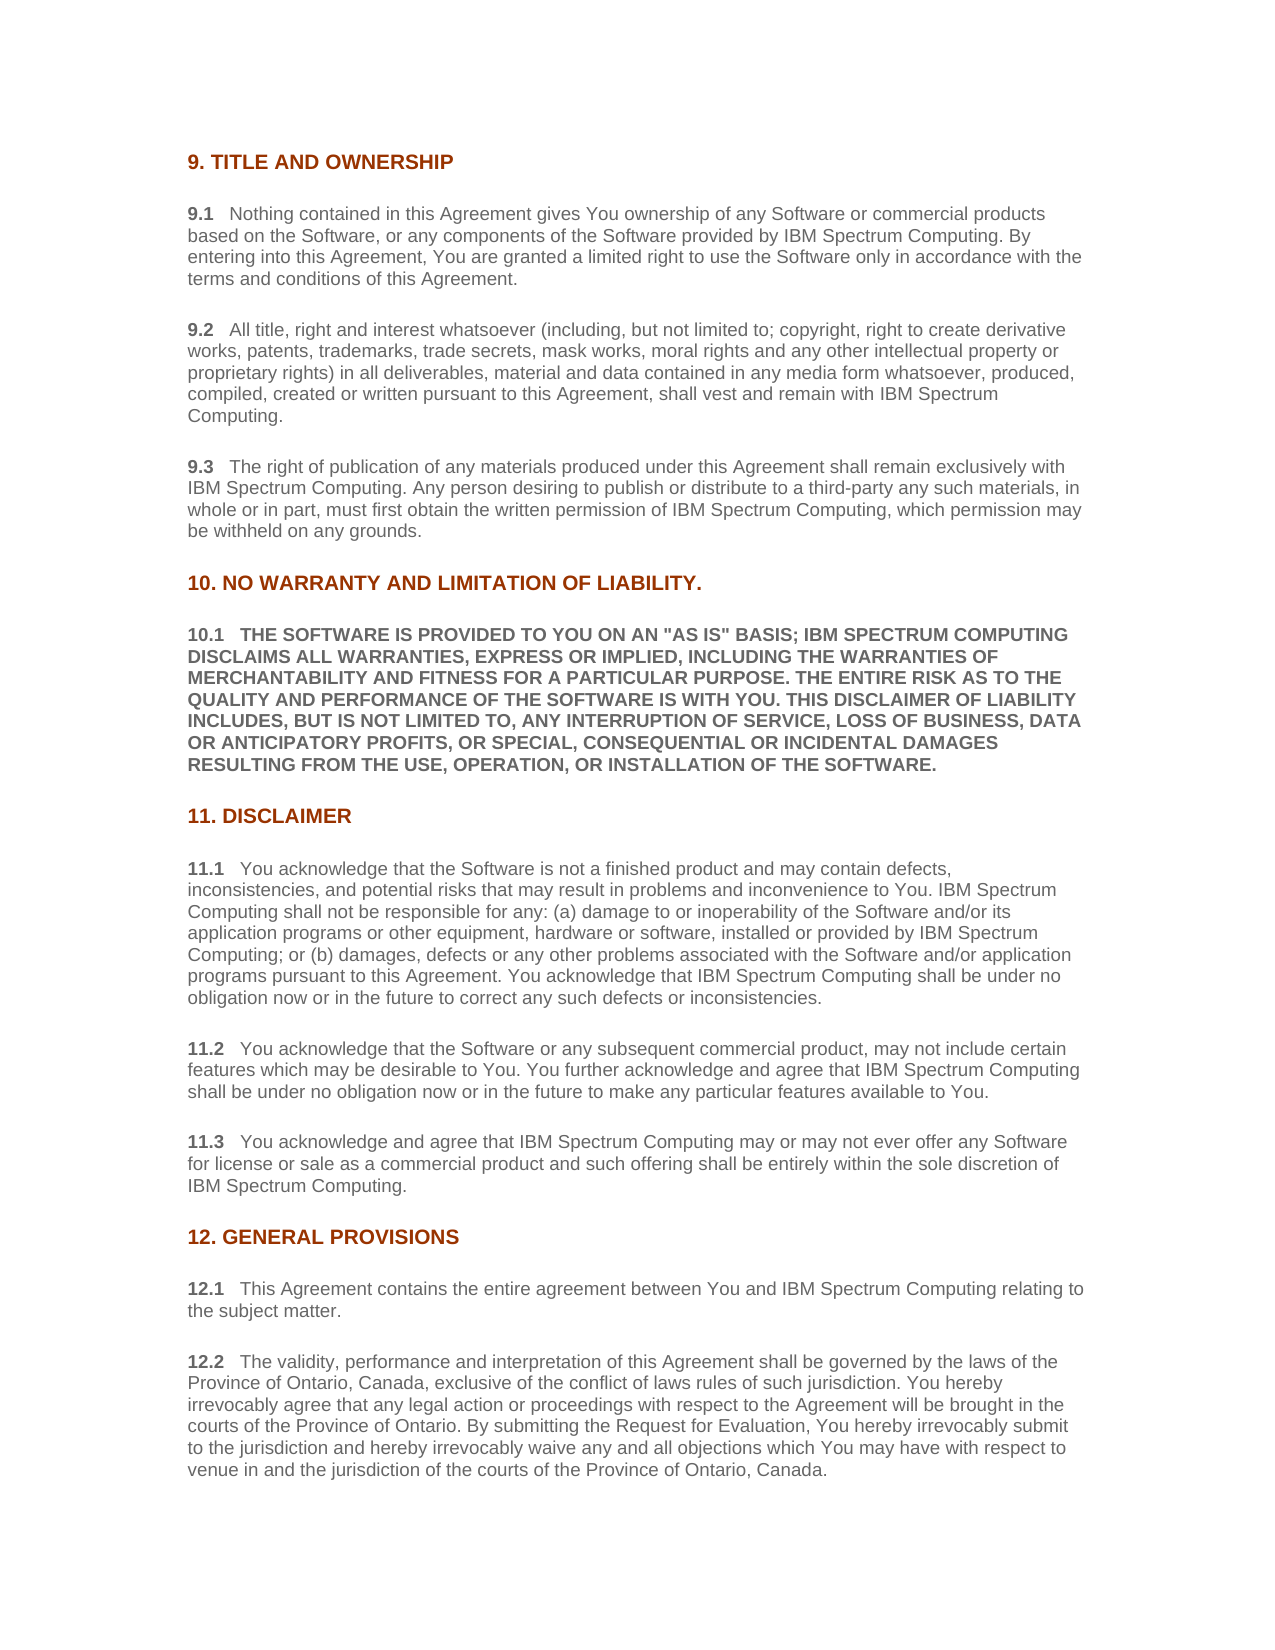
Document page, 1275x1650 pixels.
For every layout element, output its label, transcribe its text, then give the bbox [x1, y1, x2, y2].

text 12.1 This Agreement contains the entire agreement between You and IBM Spectrum Computing relating to the subject matter. [187, 1278, 1087, 1321]
text 9.1 Nothing contained in this Agreement gives You ownership of any Software or commercial products based on the Software, or any components of the Software provided by IBM Spectrum Computing. By entering into this Agreement, You are granted a limited right to use the Software only in accordance with the terms and conditions of this Agreement. [187, 203, 1087, 289]
text 11.1 You acknowledge that the Software is not a finished product and may contain defects, inconsistencies, and potential risks that may result in problems and inconvenience to You. IBM Spectrum Computing shall not be responsible for any: (a) damage to or inoperability of the Software and/or its application programs or other equipment, hardware or software, installed or provided by IBM Spectrum Computing; or (b) damages, defects or any other problems associated with the Software and/or application programs pursuant to this Agreement. You acknowledge that IBM Spectrum Computing shall be under no obligation now or in the future to correct any such defects or inconsistencies. [187, 857, 1087, 1008]
text 10.1 THE SOFTWARE IS PROVIDED TO YOU ON AN "AS IS" BASIS; IBM SPECTRUM COMPUTING DISCLAIMS ALL WARRANTIES, EXPRESS OR IMPLIED, INCLUDING THE WARRANTIES OF MERCHANTABILITY AND FITNESS FOR A PARTICULAR PURPOSE. THE ENTIRE RISK AS TO THE QUALITY AND PERFORMANCE OF THE SOFTWARE IS WITH YOU. THIS DISCLAIMER OF LIABILITY INCLUDES, BUT IS NOT LIMITED TO, ANY INTERRUPTION OF SERVICE, LOSS OF BUSINESS, DATA OR ANTICIPATORY PROFITS, OR SPECIAL, CONSEQUENTIAL OR INCIDENTAL DAMAGES RESULTING FROM THE USE, OPERATION, OR INSTALLATION OF THE SOFTWARE. [187, 624, 1087, 775]
text 11.3 You acknowledge and agree that IBM Spectrum Computing may or may not ever offer any Software for license or sale as a commercial product and such offering shall be entirely within the sole discretion of IBM Spectrum Computing. [187, 1131, 1087, 1196]
text 12. GENERAL PROVISIONS [187, 1225, 1087, 1249]
text 10. NO WARRANTY AND LIMITATION OF LIABILITY. [187, 571, 1087, 595]
text 12.2 The validity, performance and interpretation of this Agreement shall be governed by the laws of the Province of Ontario, Canada, exclusive of the conflict of laws rules of such jurisdiction. You hereby irrevocably agree that any legal action or proceedings with respect to the Agreement will be brought in the courts of the Province of Ontario. By submitting the Request for Evaluation, You hereby irrevocably submit to the jurisdiction and hereby irrevocably waive any and all objections which You may have with respect to venue in and the jurisdiction of the courts of the Province of Ontario, Canada. [187, 1351, 1087, 1480]
text 9.2 All title, right and interest whatsoever (including, but not limited to; copyright, right to create derivative works, patents, trademarks, trade secrets, mask works, moral rights and any other intellectual property or proprietary rights) in all deliverables, material and data contained in any media form whatsoever, produced, compiled, created or written pursuant to this Agreement, shall vest and remain with IBM Spectrum Computing. [187, 318, 1087, 426]
text 11. DISCLAIMER [187, 804, 1087, 828]
text 9. TITLE AND OWNERSHIP [187, 150, 1087, 174]
text 9.3 The right of publication of any materials produced under this Agreement shall remain exclusively with IBM Spectrum Computing. Any person desiring to publish or distribute to a third-party any such materials, in whole or in part, must first obtain the written permission of IBM Spectrum Computing, which permission may be withheld on any grounds. [187, 456, 1087, 542]
text 11.2 You acknowledge that the Software or any subsequent commercial product, may not include certain features which may be desirable to You. You further acknowledge and agree that IBM Spectrum Computing shall be under no obligation now or in the future to make any particular features available to You. [187, 1037, 1087, 1102]
